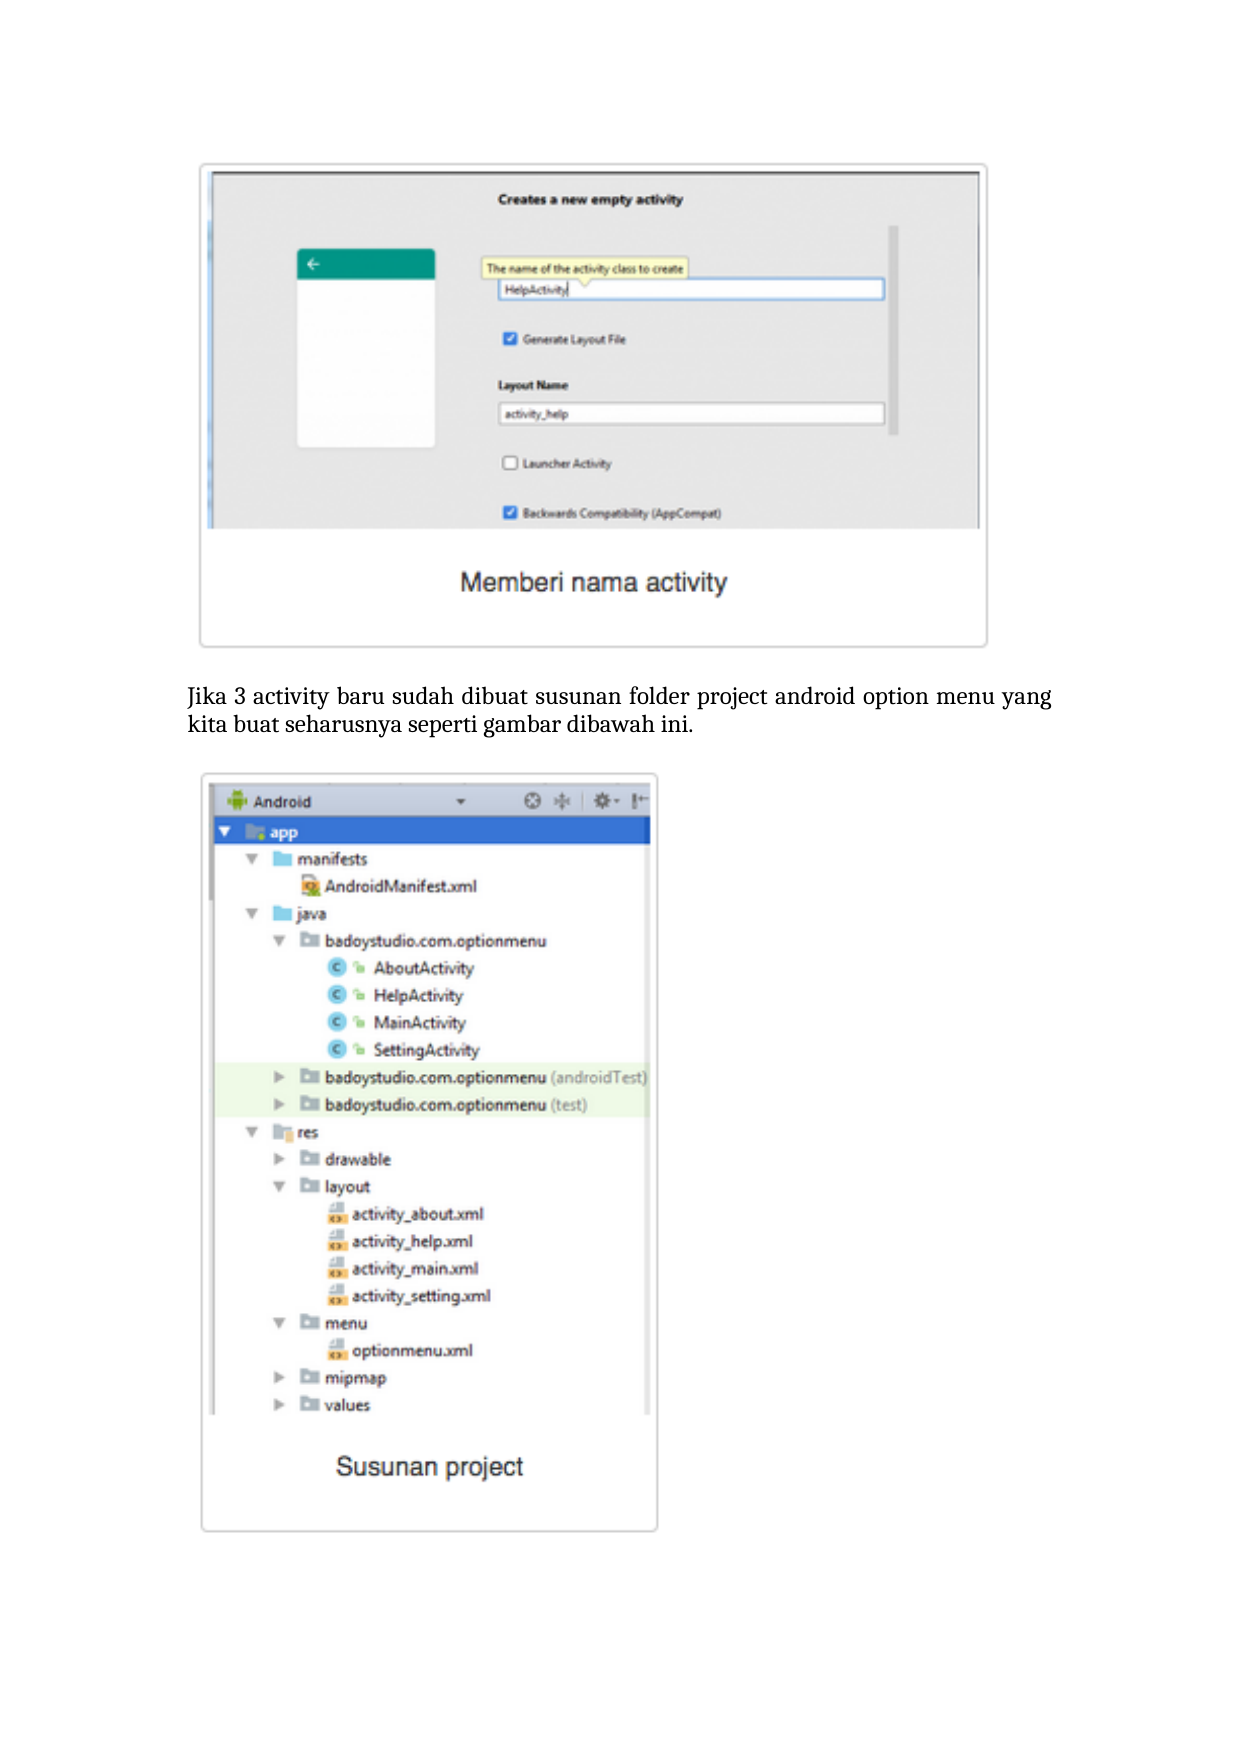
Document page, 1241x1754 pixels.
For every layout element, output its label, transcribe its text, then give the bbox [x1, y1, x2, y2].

picture [187, 150, 999, 661]
picture [187, 760, 673, 1545]
text Jika 3 activity baru sudah dibuat susunan folder project android option menu yang kita buat seharusnya seperti gambar dibawah ini. [187, 682, 1053, 739]
